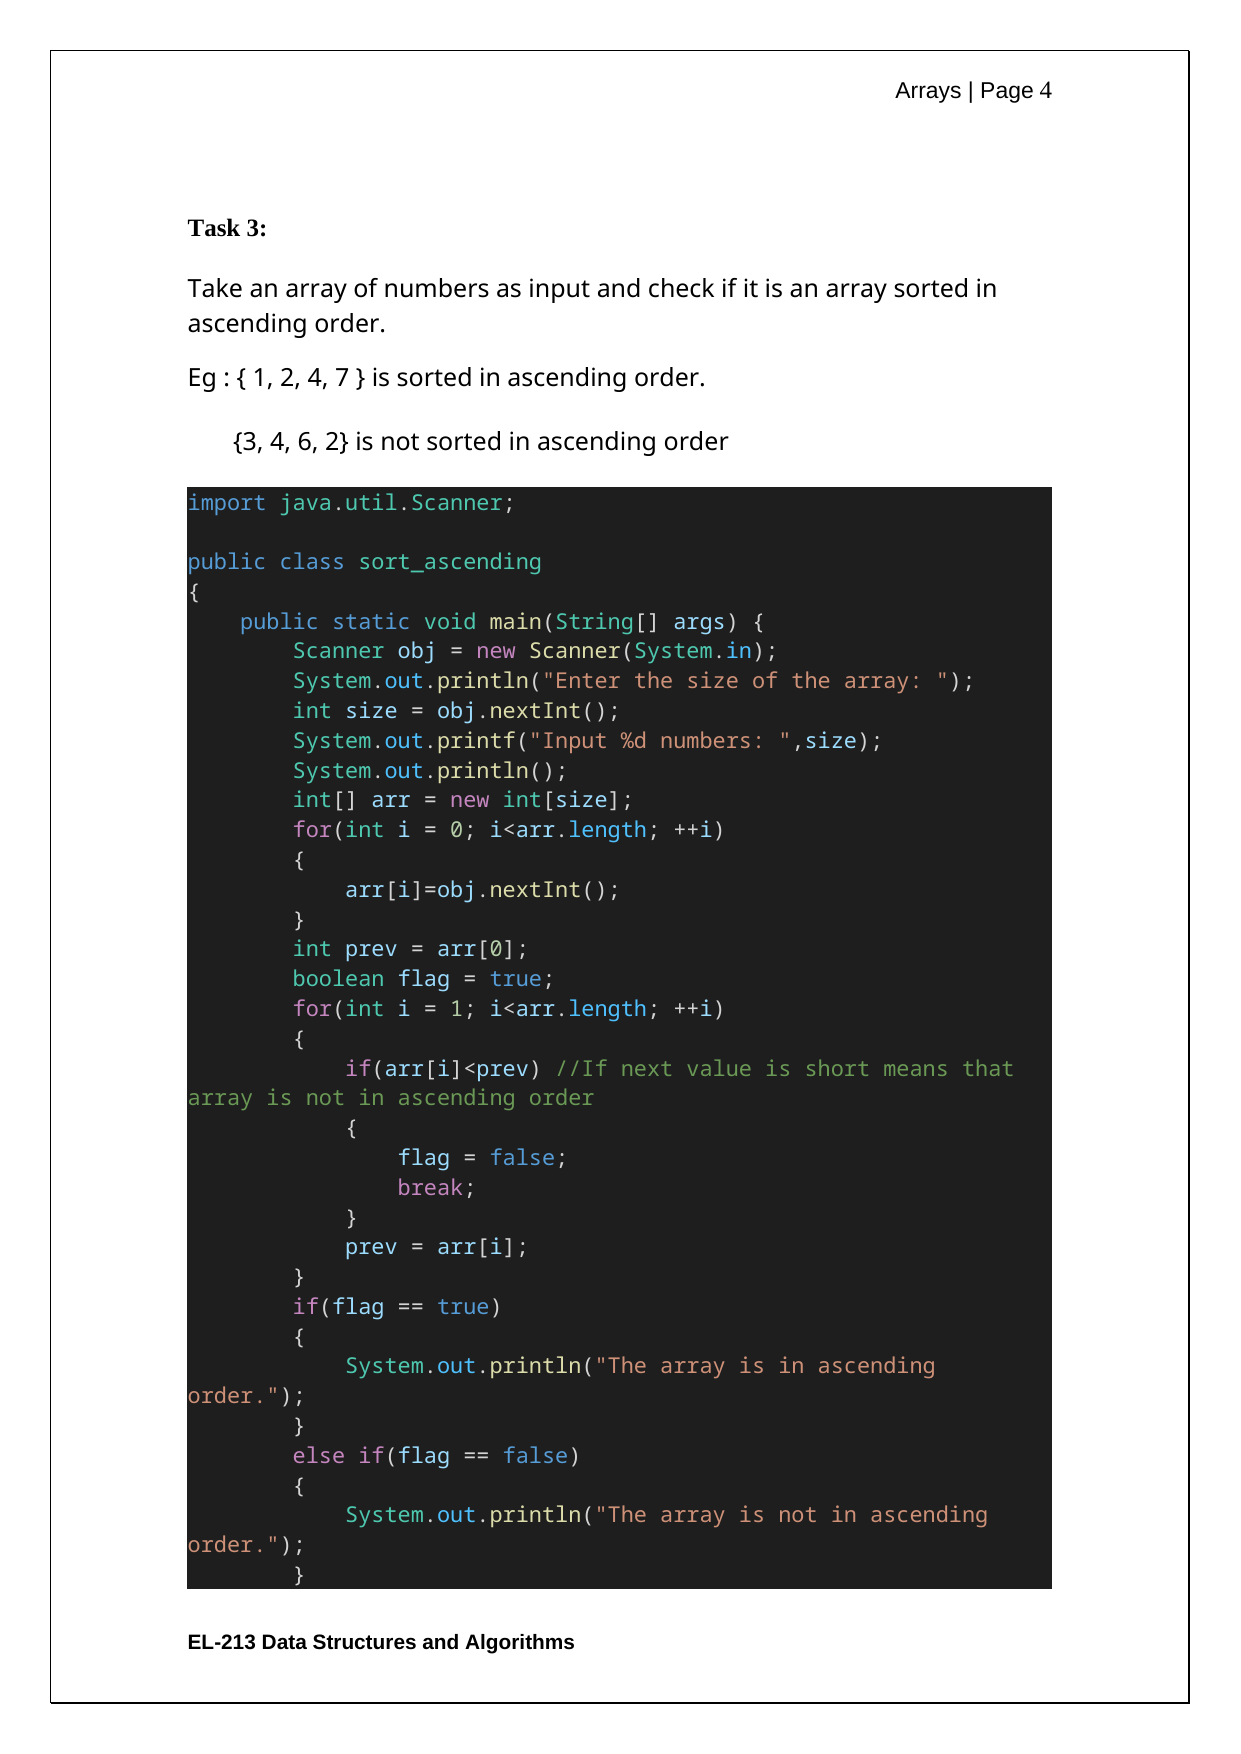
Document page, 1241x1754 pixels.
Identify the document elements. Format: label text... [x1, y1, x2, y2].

text else if(flag == false) [187, 1440, 1052, 1470]
text Task 3: [187, 213, 1052, 242]
text System.out.printf("Input %d numbers: ",size); [187, 725, 1052, 755]
text { [187, 1470, 1052, 1499]
text boolean flag = true; [187, 963, 1052, 993]
text flag = false; [187, 1142, 1052, 1172]
text } [187, 1202, 1052, 1231]
text public static void main(String[] args) { [187, 606, 1052, 636]
text } [187, 1410, 1052, 1440]
text } [187, 904, 1052, 933]
text System.out.println("Enter the size of the array: "); [187, 665, 1052, 695]
text { [187, 1023, 1052, 1053]
text System.out.println(); [187, 755, 1052, 784]
text } [187, 1261, 1052, 1291]
text { [187, 576, 1052, 606]
text import java.util.Scanner; [187, 487, 1052, 516]
text { [187, 1321, 1052, 1351]
text { [187, 844, 1052, 874]
text Take an array of numbers as input and check if it is an array sorted in ascending order. [187, 271, 1052, 339]
text } [187, 1559, 1052, 1589]
text for(int i = 0; i<arr.length; ++i) [187, 814, 1052, 844]
text {3, 4, 6, 2} is not sorted in ascending order [187, 423, 1052, 457]
text int size = obj.nextInt(); [187, 695, 1052, 725]
text int prev = arr[0]; [187, 933, 1052, 963]
text Eg : { 1, 2, 4, 7 } is sorted in ascending order. [187, 360, 1052, 394]
text System.out.println("The array is not in ascending order."); [187, 1499, 1052, 1559]
text int[] arr = new int[size]; [187, 784, 1052, 814]
text arr[i]=obj.nextInt(); [187, 874, 1052, 904]
text System.out.println("The array is in ascending order."); [187, 1351, 1052, 1410]
text public class sort_ascending [187, 546, 1052, 576]
text break; [187, 1172, 1052, 1202]
text if(flag == true) [187, 1291, 1052, 1321]
text prev = arr[i]; [187, 1231, 1052, 1261]
text for(int i = 1; i<arr.length; ++i) [187, 993, 1052, 1023]
text if(arr[i]<prev) //If next value is short means that array is not in ascending order [187, 1053, 1052, 1112]
text Scanner obj = new Scanner(System.in); [187, 636, 1052, 665]
text { [187, 1112, 1052, 1142]
